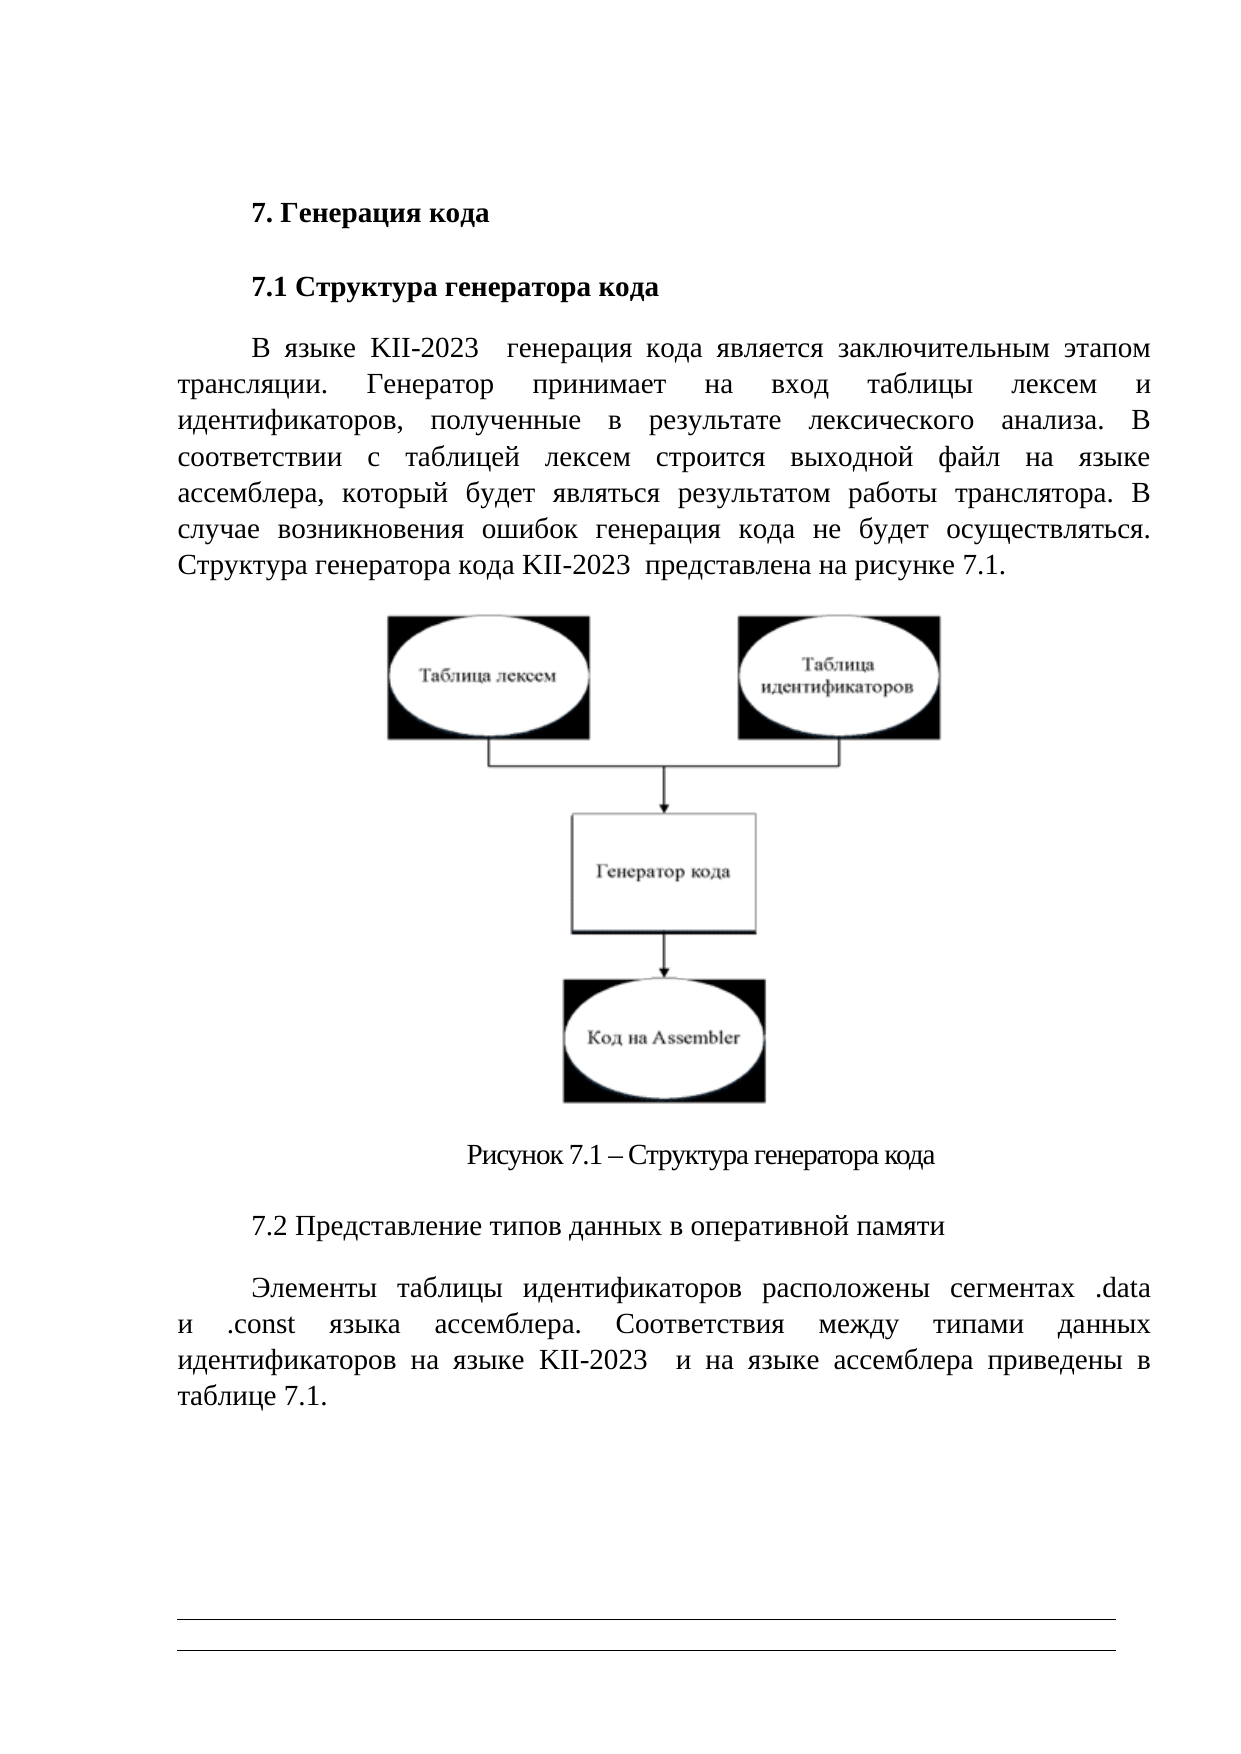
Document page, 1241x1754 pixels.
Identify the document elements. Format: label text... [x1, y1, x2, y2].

text Элементы таблицы идентификаторов расположены сегментах .data и .const языка ассемблера. Соответствия между типами данных идентификаторов на языке KII-2023 и на языке ассемблера приведены в таблице 7.1. [177, 1270, 1152, 1412]
text В языке KII-2023 генерация кода является заключительным этапом трансляции. Генератор принимает на вход таблицы лексем и идентификаторов, полученные в результате лексического анализа. В соответствии с таблицей лексем строится выходной файл на языке ассемблера, который будет являться результатом работы транслятора. В случае возникновения ошибок генерация кода не будет осуществляться. Структура генератора кода KII-2023 представлена на рисунке 7.1. [177, 330, 1152, 581]
subtitle 7.1 Структура генератора кода [177, 269, 1152, 303]
subtitle 7.2 Представление типов данных в оперативной памяти [177, 1208, 1152, 1242]
title Рисунок 7.1 – Структура генератора кода [177, 1137, 1152, 1171]
picture [383, 612, 946, 1107]
subtitle 7. Генерация кода [177, 195, 1152, 229]
